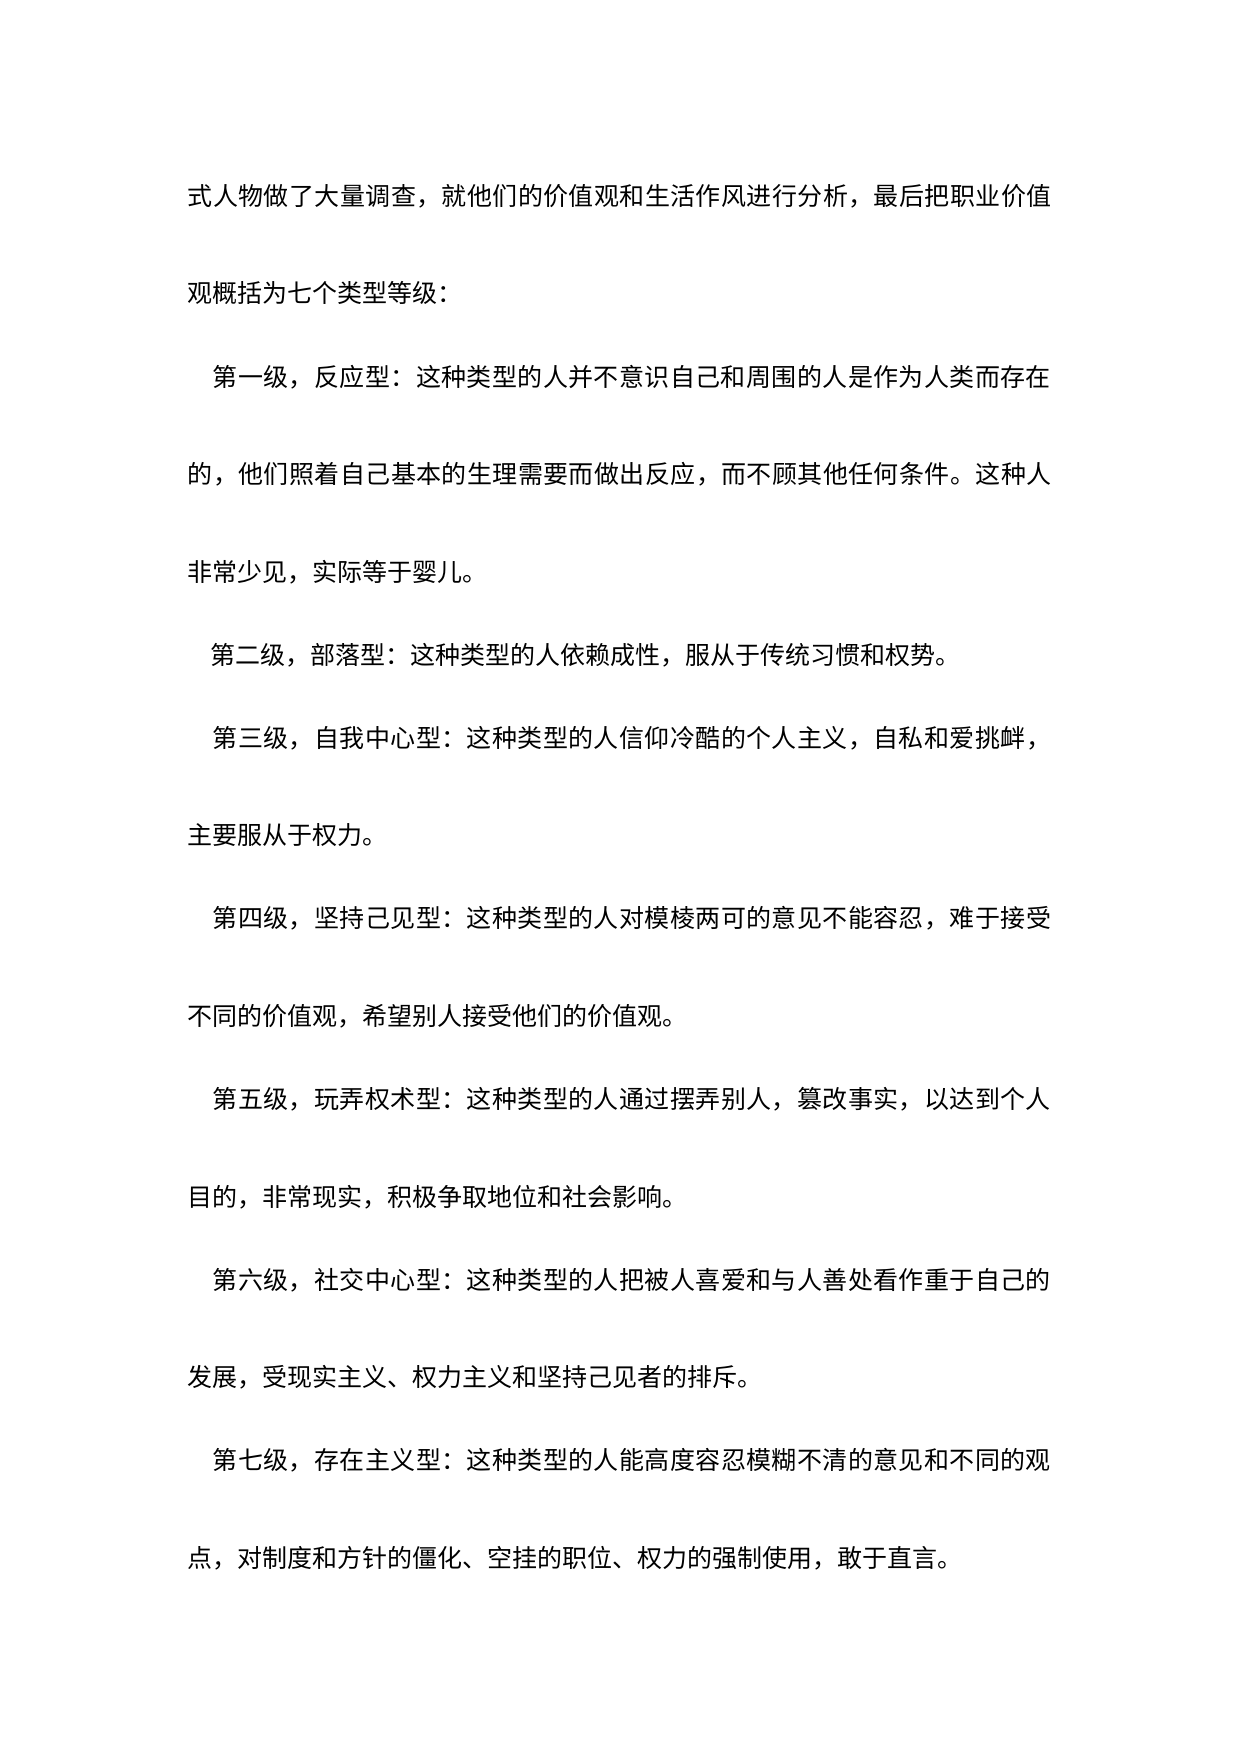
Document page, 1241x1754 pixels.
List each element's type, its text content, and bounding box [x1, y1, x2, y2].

text 第三级，自我中心型：这种类型的人信仰冷酷的个人主义，自私和爱挑衅，主要服从于权力。 [187, 704, 1053, 866]
text 第二级，部落型：这种类型的人依赖成性，服从于传统习惯和权势。 [187, 621, 1053, 686]
text 第一级，反应型：这种类型的人并不意识自己和周围的人是作为人类而存在的，他们照着自己基本的生理需要而做出反应，而不顾其他任何条件。这种人非常少见，实际等于婴儿。 [187, 343, 1053, 603]
text 第四级，坚持己见型：这种类型的人对模棱两可的意见不能容忍，难于接受不同的价值观，希望别人接受他们的价值观。 [187, 884, 1053, 1047]
text 第六级，社交中心型：这种类型的人把被人喜爱和与人善处看作重于自己的发展，受现实主义、权力主义和坚持己见者的排斥。 [187, 1246, 1053, 1408]
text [187, 162, 1053, 324]
text 第七级，存在主义型：这种类型的人能高度容忍模糊不清的意见和不同的观点，对制度和方针的僵化、空挂的职位、权力的强制使用，敢于直言。 [187, 1426, 1053, 1589]
text 第五级，玩弄权术型：这种类型的人通过摆弄别人，篡改事实，以达到个人目的，非常现实，积极争取地位和社会影响。 [187, 1065, 1053, 1228]
